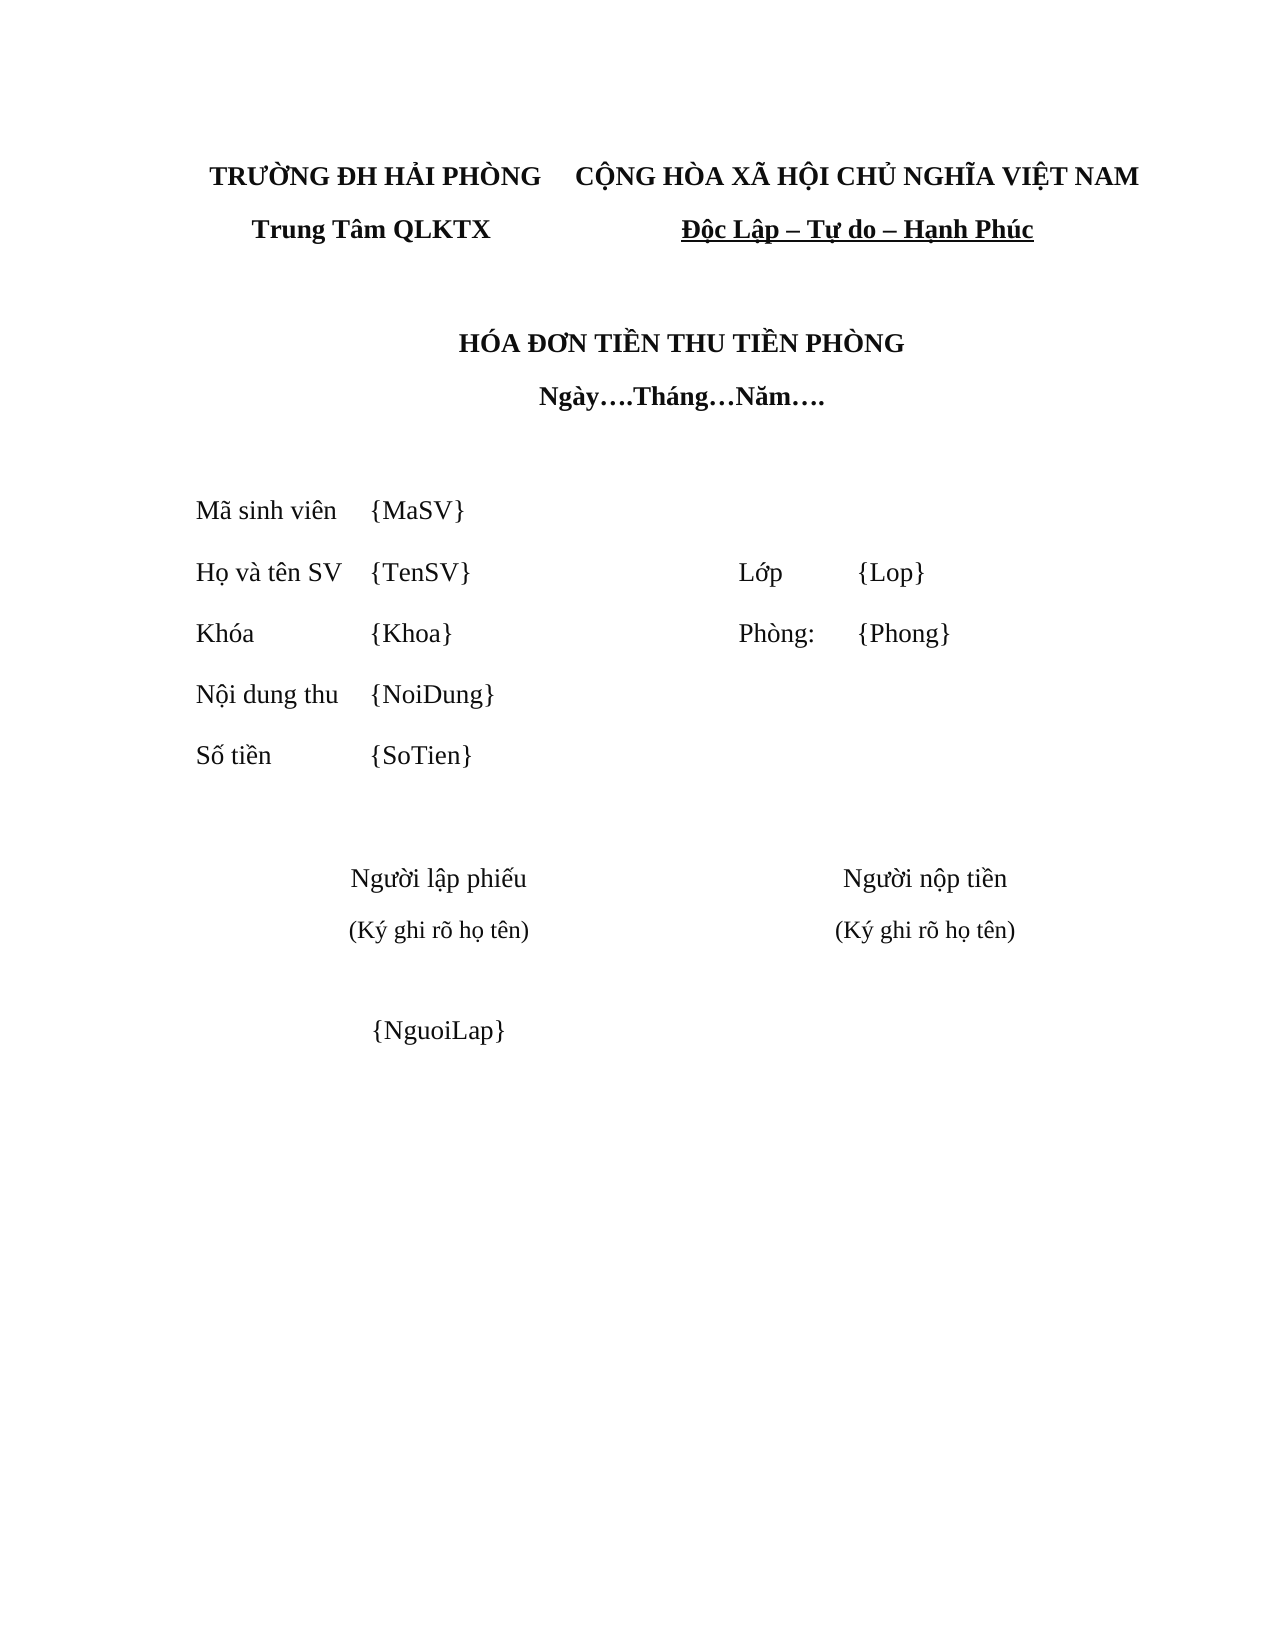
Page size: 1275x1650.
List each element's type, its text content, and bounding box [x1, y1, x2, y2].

table_header Người lập phiếu (Ký ghi rõ họ tên) {NguoiLap} [196, 849, 682, 1063]
table_cell Khóa [184, 604, 358, 666]
table_header {MaSV} [358, 482, 1157, 543]
text HÓA ĐƠN TIỀN THU TIỀN PHÒNG [207, 327, 1157, 358]
table_header CỘNG HÒA XÃ HỘI CHỦ NGHĨA VIỆT NAM Độc Lập – Tự do – Hạnh Phúc [546, 148, 1168, 262]
table_cell Số tiền [184, 727, 358, 788]
table_cell {Lop} [845, 543, 1157, 604]
table_header TRƯỜNG ĐH HẢI PHÒNG Trung Tâm QLKTX [196, 148, 546, 262]
table_header Mã sinh viên [184, 482, 358, 543]
table_cell {NoiDung} [358, 666, 1157, 727]
table_cell Lớp [727, 543, 845, 604]
table_header Người nộp tiền (Ký ghi rõ họ tên) [682, 849, 1168, 1063]
table_cell {SoTien} [358, 727, 1157, 788]
text Ngày….Tháng…Năm…. [207, 380, 1157, 411]
table_cell {TenSV} [358, 543, 727, 604]
table_cell Nội dung thu [184, 666, 358, 727]
table_cell {Phong} [845, 604, 1157, 666]
table_cell Họ và tên SV [184, 543, 358, 604]
table_cell Phòng: [727, 604, 845, 666]
table_cell {Khoa} [358, 604, 727, 666]
